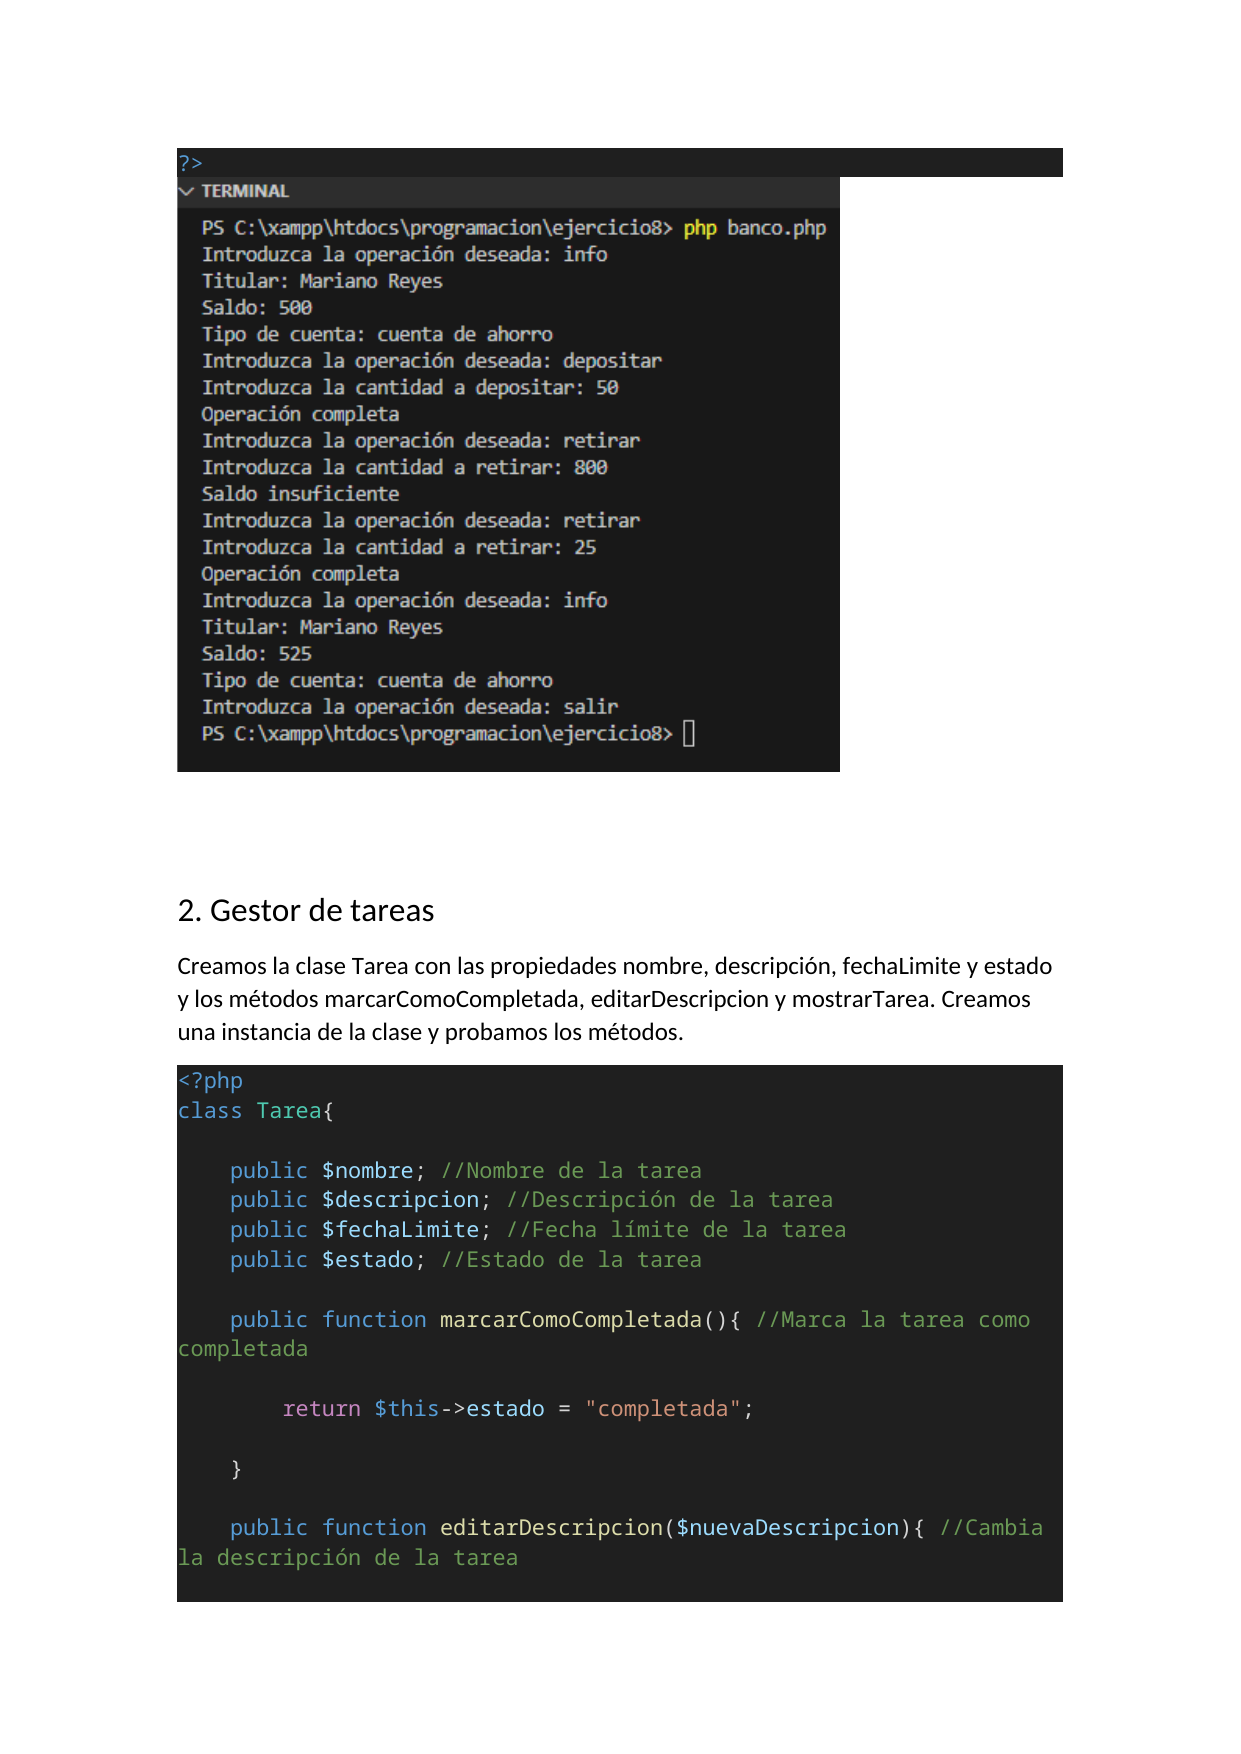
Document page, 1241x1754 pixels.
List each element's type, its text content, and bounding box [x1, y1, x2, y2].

text ?> [177, 148, 1063, 177]
picture [177, 177, 840, 772]
text public $estado; //Estado de la tarea [177, 1244, 1063, 1274]
text <?php [177, 1065, 1063, 1095]
text 2. Gestor de tareas [177, 889, 1063, 930]
text public function editarDescripcion($nuevaDescripcion){ //Cambia la descripción de la tarea [177, 1512, 1063, 1572]
text } [177, 1453, 1063, 1482]
text Creamos la clase Tarea con las propiedades nombre, descripción, fechaLimite y estado y los métodos marcarComoCompletada, editarDescripcion y mostrarTarea. Creamos una instancia de la clase y probamos los métodos. [177, 950, 1063, 1046]
text public $nombre; //Nombre de la tarea [177, 1155, 1063, 1184]
text public $fechaLimite; //Fecha límite de la tarea [177, 1214, 1063, 1244]
text return $this->estado = "completada"; [177, 1393, 1063, 1423]
text public $descripcion; //Descripción de la tarea [177, 1184, 1063, 1214]
text class Tarea{ [177, 1095, 1063, 1125]
text public function marcarComoCompletada(){ //Marca la tarea como completada [177, 1304, 1063, 1363]
